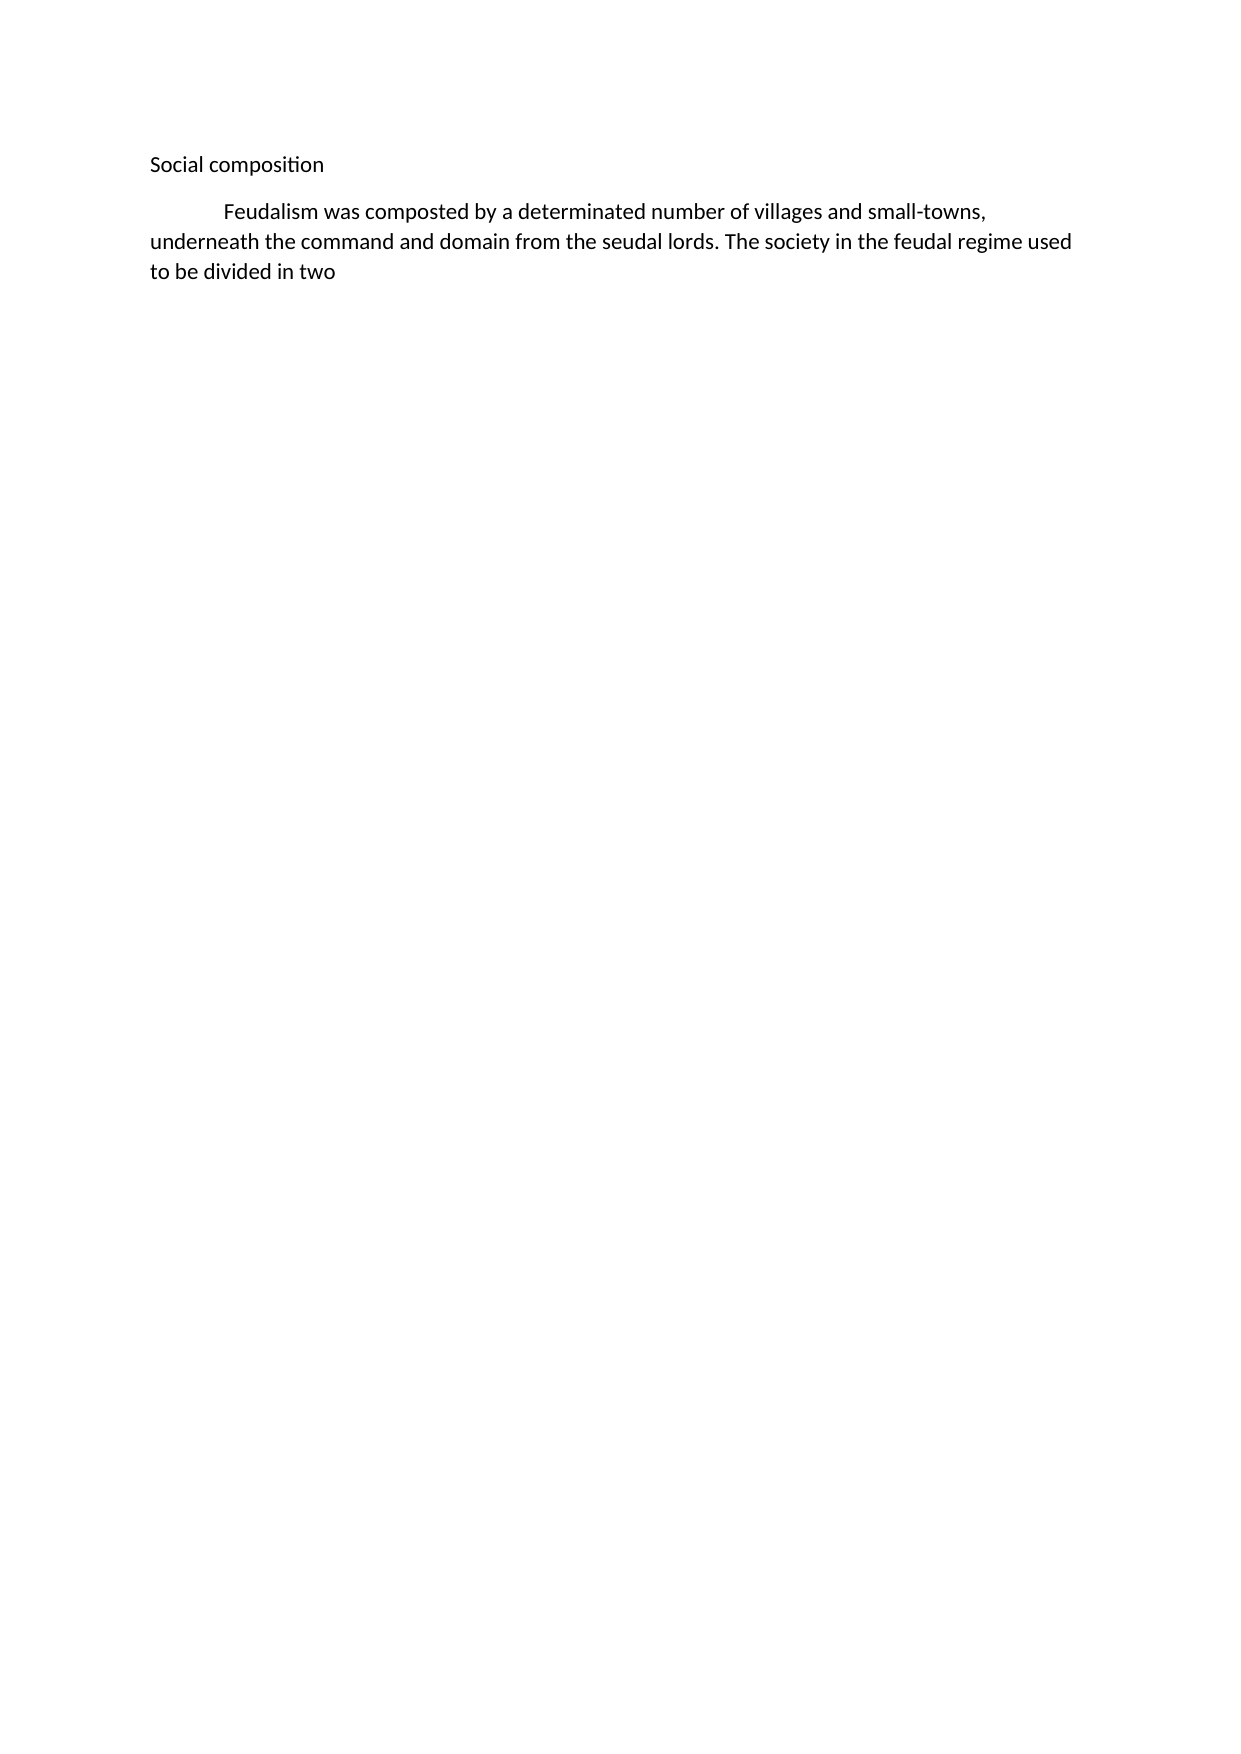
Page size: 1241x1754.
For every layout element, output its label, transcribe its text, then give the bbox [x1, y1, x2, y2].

text Feudalism was composted by a determinated number of villages and small-towns, underneath the command and domain from the seudal lords. The society in the feudal regime used to be divided in two [150, 197, 1090, 285]
text Social composition [150, 150, 1090, 178]
